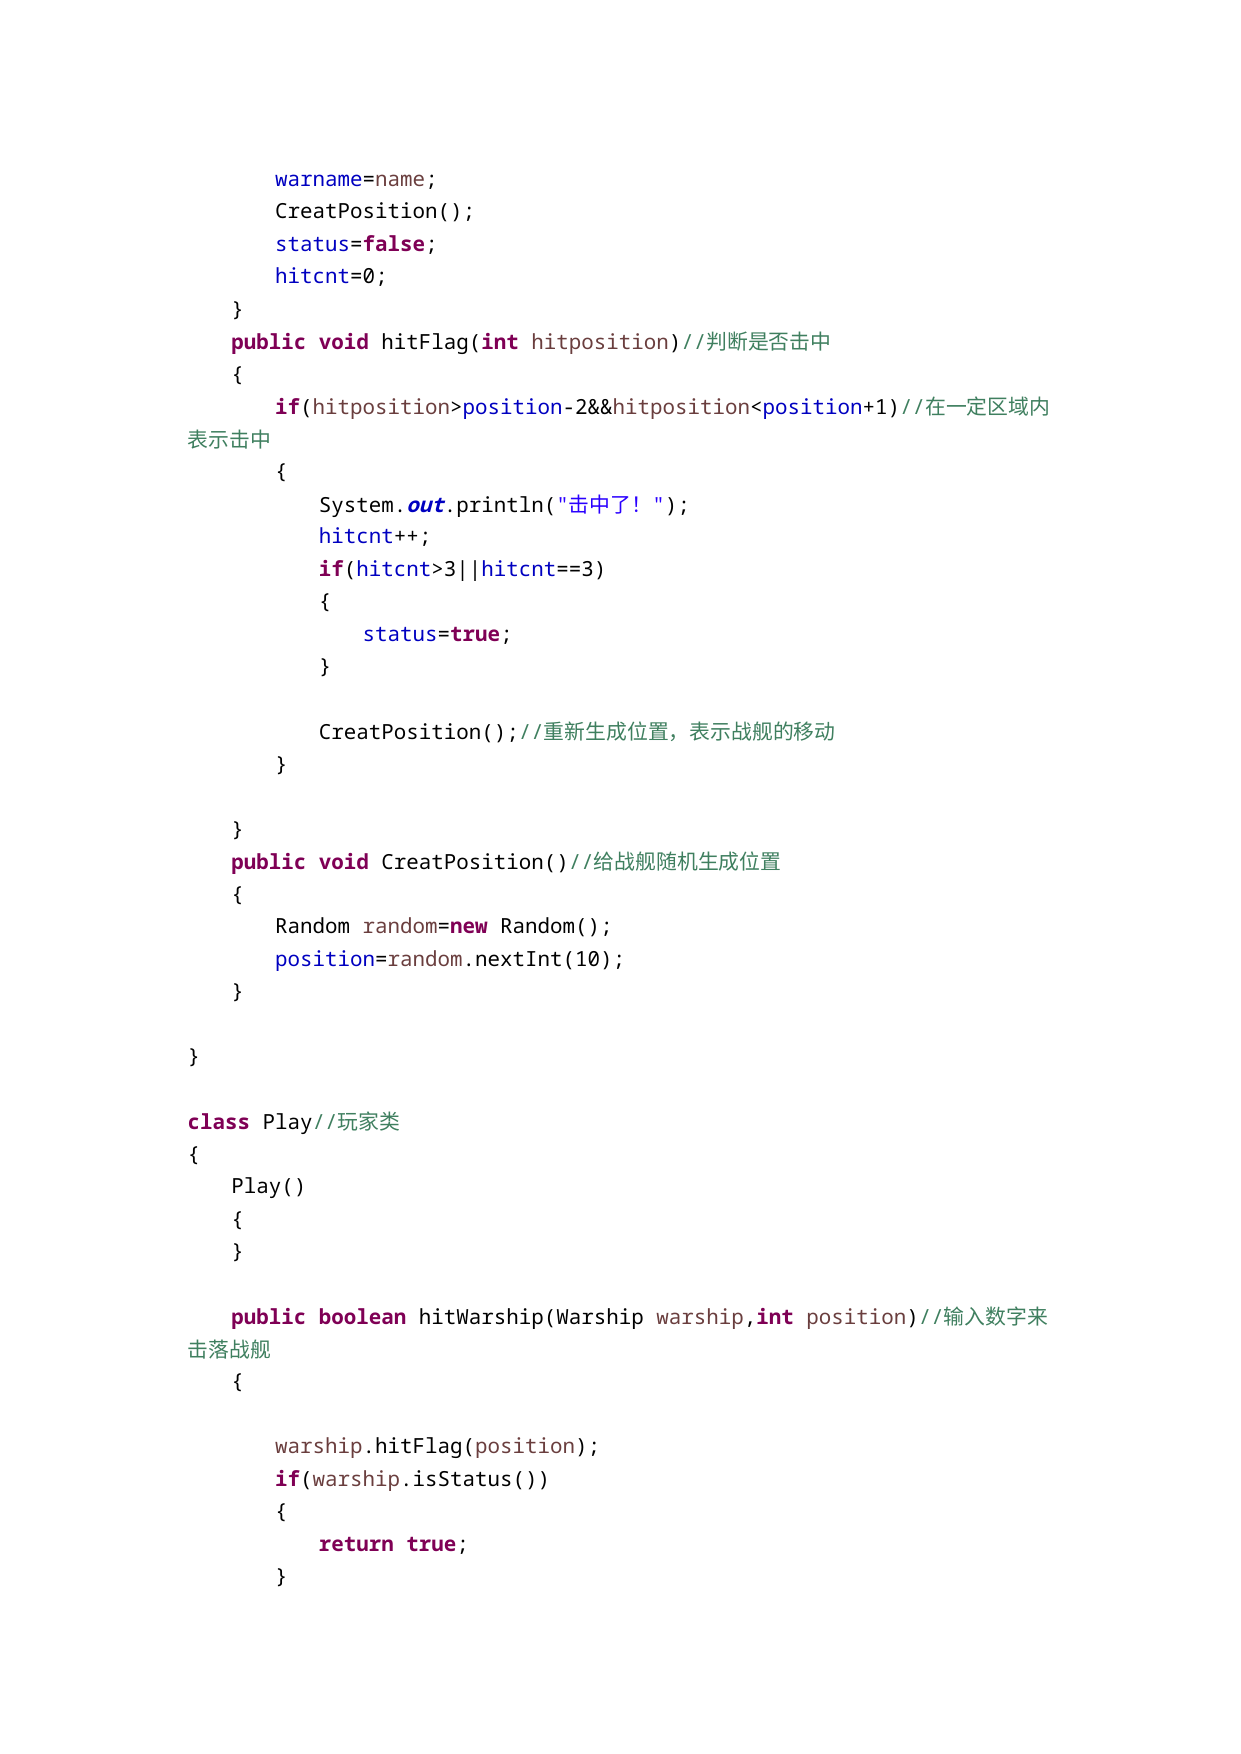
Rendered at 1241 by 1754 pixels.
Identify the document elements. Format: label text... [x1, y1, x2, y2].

text { [187, 1202, 1053, 1234]
text } [187, 1559, 1053, 1592]
text public void hitFlag(int hitposition)//判断是否击中 [187, 324, 1053, 357]
text Random random=new Random(); [187, 909, 1053, 942]
text } [187, 747, 1053, 779]
text CreatPosition(); [187, 194, 1053, 227]
text warship.hitFlag(position); [187, 1429, 1053, 1462]
text hitcnt++; [187, 519, 1053, 552]
text } [187, 649, 1053, 682]
text if(hitcnt>3||hitcnt==3) [187, 552, 1053, 584]
text Play() [187, 1169, 1053, 1202]
text } [187, 974, 1053, 1007]
text } [187, 292, 1053, 324]
text return true; [187, 1527, 1053, 1559]
text status=false; [187, 227, 1053, 259]
text } [187, 1234, 1053, 1267]
text if(hitposition>position-2&&hitposition<position+1)//在一定区域内表示击中 [187, 389, 1053, 454]
text { [187, 1137, 1053, 1169]
text { [187, 1364, 1053, 1397]
text { [187, 584, 1053, 617]
text } [187, 1039, 1053, 1072]
text class Play//玩家类 [187, 1104, 1053, 1137]
text } [187, 812, 1053, 844]
text public boolean hitWarship(Warship warship,int position)//输入数字来击落战舰 [187, 1299, 1053, 1364]
text CreatPosition();//重新生成位置，表示战舰的移动 [187, 714, 1053, 747]
text { [187, 454, 1053, 487]
text { [187, 1494, 1053, 1527]
text hitcnt=0; [187, 259, 1053, 292]
text System.out.println("击中了！"); [187, 487, 1053, 519]
text position=random.nextInt(10); [187, 942, 1053, 974]
text public void CreatPosition()//给战舰随机生成位置 [187, 844, 1053, 877]
text if(warship.isStatus()) [187, 1462, 1053, 1494]
text { [187, 877, 1053, 909]
text warname=name; [187, 162, 1053, 194]
text status=true; [187, 617, 1053, 649]
text { [187, 357, 1053, 389]
